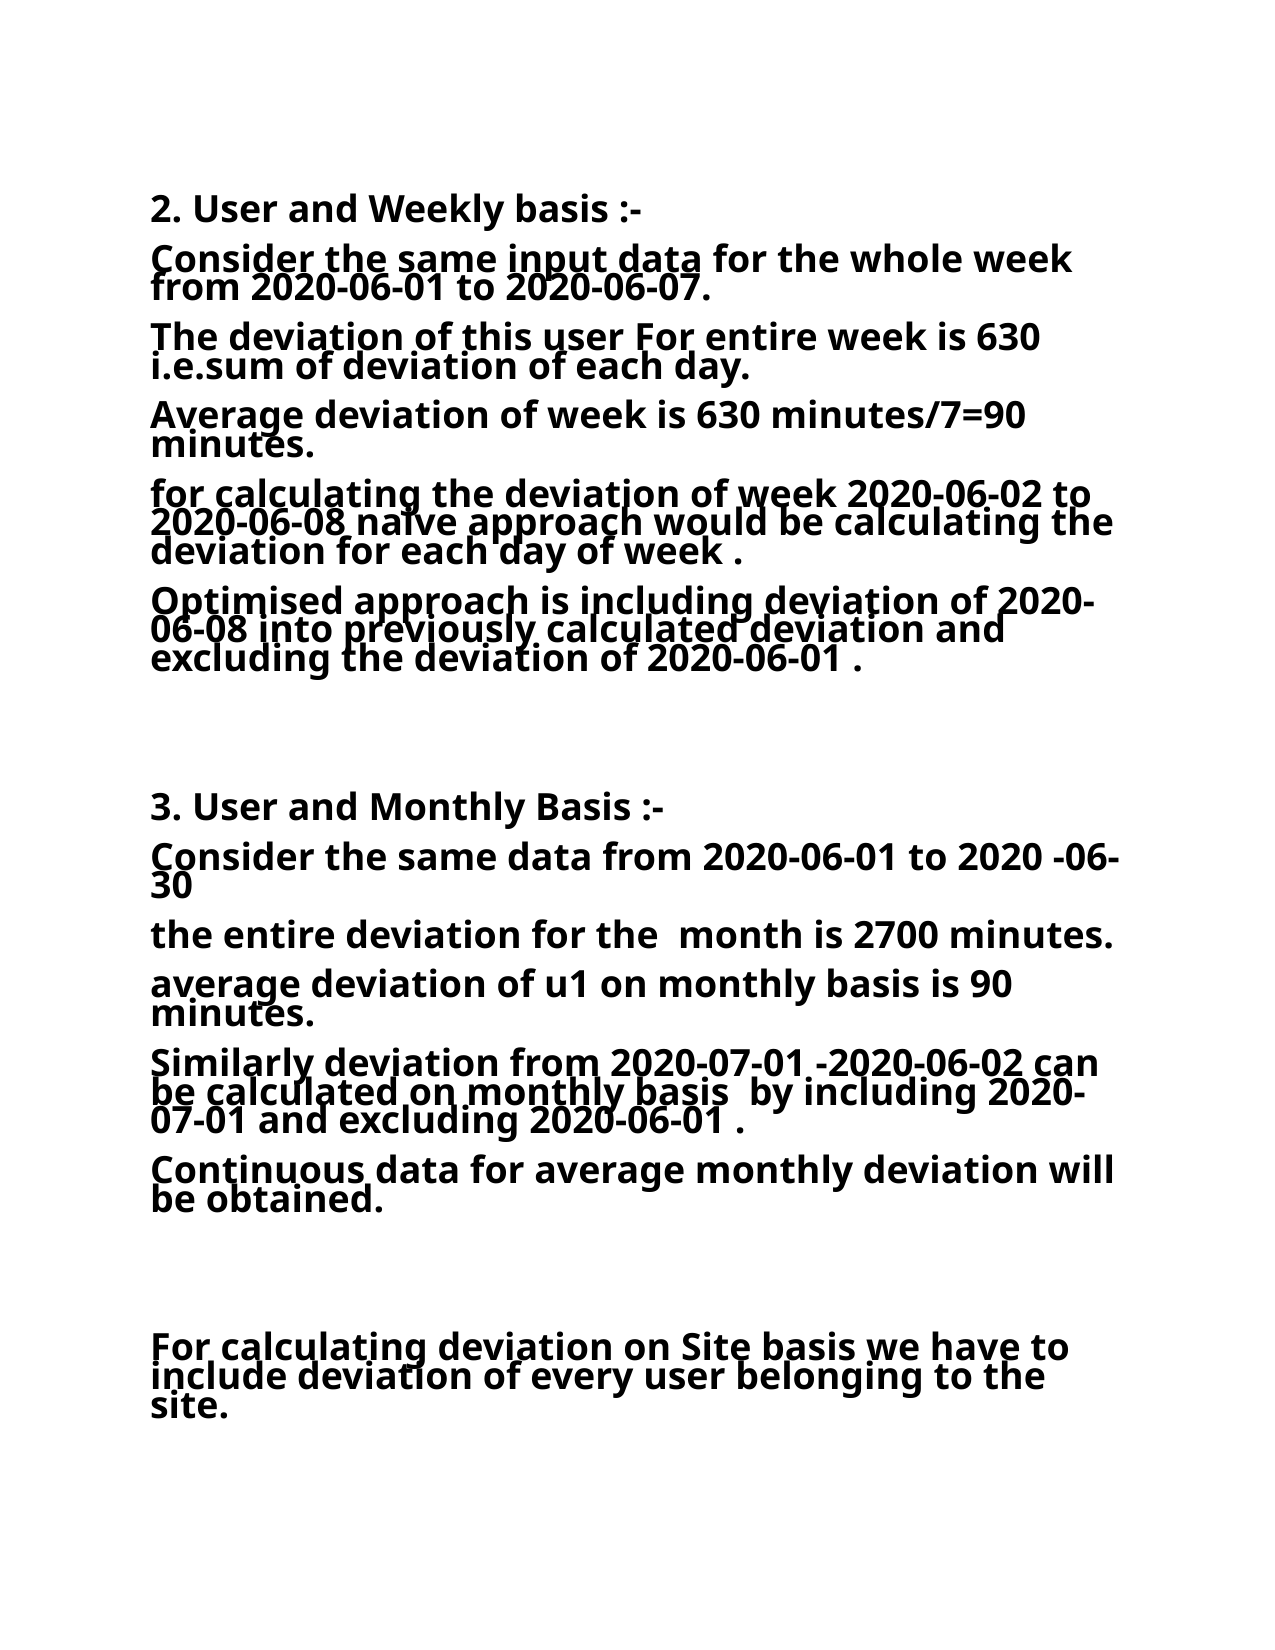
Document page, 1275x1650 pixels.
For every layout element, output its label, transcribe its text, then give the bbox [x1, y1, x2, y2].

text for calculating the deviation of week 2020-06-02 to 2020-06-08 naive approach would be calculating the deviation for each day of week . [150, 484, 1125, 570]
text Average deviation of week is 630 minutes/7=90 minutes. [150, 406, 1125, 463]
text Optimised approach is including deviation of 2020-06-08 into previously calculated deviation and excluding the deviation of 2020-06-01 . [150, 591, 1125, 677]
text For calculating deviation on Site basis we have to include deviation of every user belonging to the site. [150, 1338, 1125, 1424]
text Similarly deviation from 2020-07-01 -2020-06-02 can be calculated on monthly basis by including 2020-07-01 and excluding 2020-06-01 . [150, 1053, 1125, 1139]
text Consider the same input data for the whole week from 2020-06-01 to 2020-06-07. [150, 249, 1125, 307]
text 2. User and Weekly basis :- [150, 199, 1125, 228]
text Continuous data for average monthly deviation will be obtained. [150, 1160, 1125, 1218]
text average deviation of u1 on monthly basis is 90 minutes. [150, 975, 1125, 1032]
text Consider the same data from 2020-06-01 to 2020 -06-30 [150, 847, 1125, 904]
text the entire deviation for the month is 2700 minutes. [150, 925, 1125, 954]
text The deviation of this user For entire week is 630 i.e.sum of deviation of each day. [150, 327, 1125, 385]
text 3. User and Monthly Basis :- [150, 797, 1125, 826]
